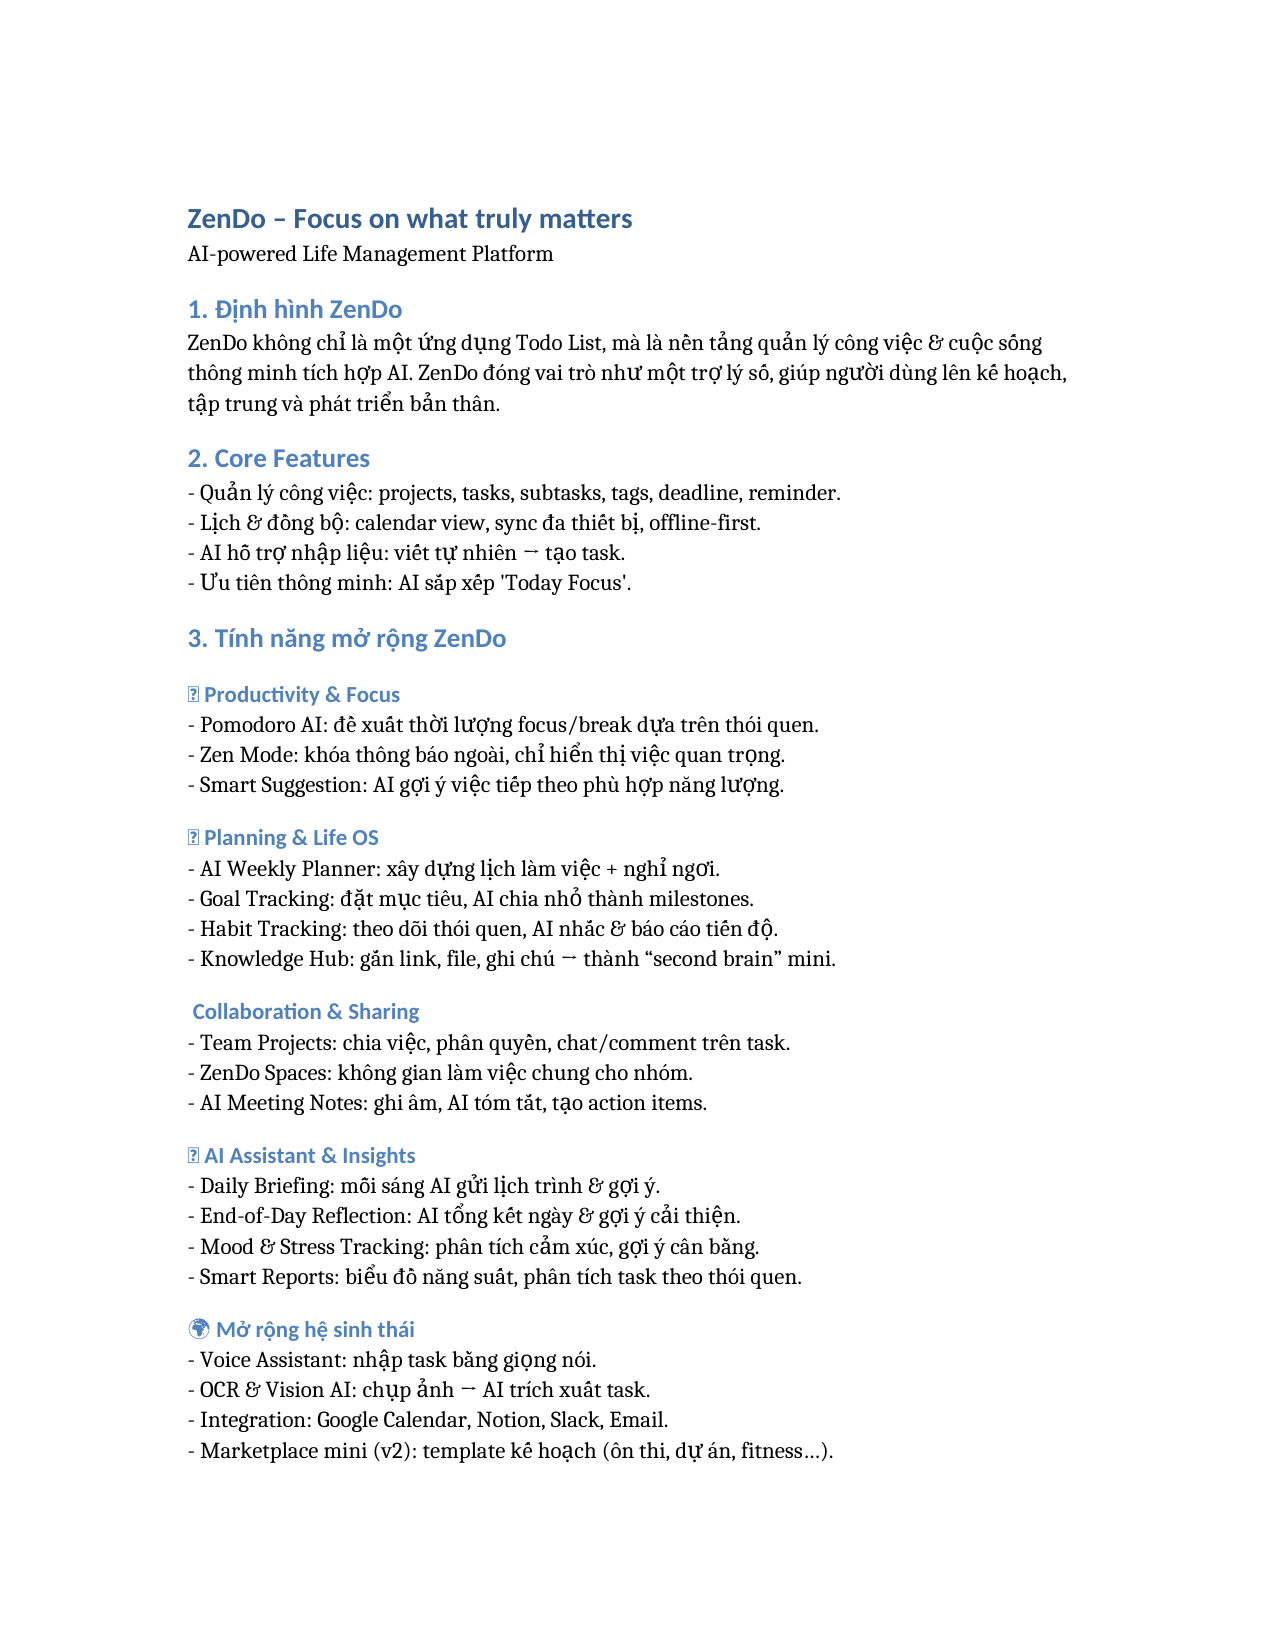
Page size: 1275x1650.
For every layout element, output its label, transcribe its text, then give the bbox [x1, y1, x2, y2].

subtitle 2. Core Features [187, 441, 1087, 474]
text - Voice Assistant: nhập task bằng giọng nói. - OCR & Vision AI: chụp ảnh → AI trích xuất task. - Integration: Google Calendar, Notion, Slack, Email. - Marketplace mini (v2): template kế hoạch (ôn thi, dự án, fitness…). [187, 1347, 1087, 1464]
subtitle ZenDo – Focus on what truly matters [187, 200, 1087, 236]
text - Pomodoro AI: đề xuất thời lượng focus/break dựa trên thói quen. - Zen Mode: khóa thông báo ngoài, chỉ hiển thị việc quan trọng. - Smart Suggestion: AI gợi ý việc tiếp theo phù hợp năng lượng. [187, 712, 1087, 799]
subtitle 3. Tính năng mở rộng ZenDo [187, 621, 1087, 654]
text - Daily Briefing: mỗi sáng AI gửi lịch trình & gợi ý. - End-of-Day Reflection: AI tổng kết ngày & gợi ý cải thiện. - Mood & Stress Tracking: phân tích cảm xúc, gợi ý cân bằng. - Smart Reports: biểu đồ năng suất, phân tích task theo thói quen. [187, 1173, 1087, 1290]
text - Team Projects: chia việc, phân quyền, chat/comment trên task. - ZenDo Spaces: không gian làm việc chung cho nhóm. - AI Meeting Notes: ghi âm, AI tóm tắt, tạo action items. [187, 1029, 1087, 1116]
subtitle 1. Định hình ZenDo [187, 292, 1087, 325]
subtitle 🧑‍🤝‍🧑 Collaboration & Sharing [187, 997, 1087, 1025]
subtitle 📅 Planning & Life OS [187, 823, 1087, 851]
text ZenDo không chỉ là một ứng dụng Todo List, mà là nền tảng quản lý công việc & cuộc sống thông minh tích hợp AI. ZenDo đóng vai trò như một trợ lý số, giúp người dùng lên kế hoạch, tập trung và phát triển bản thân. [187, 330, 1087, 417]
subtitle 🤖 AI Assistant & Insights [187, 1141, 1087, 1169]
text - AI Weekly Planner: xây dựng lịch làm việc + nghỉ ngơi. - Goal Tracking: đặt mục tiêu, AI chia nhỏ thành milestones. - Habit Tracking: theo dõi thói quen, AI nhắc & báo cáo tiến độ. - Knowledge Hub: gắn link, file, ghi chú → thành “second brain” mini. [187, 856, 1087, 972]
text AI-powered Life Management Platform [187, 241, 1087, 267]
subtitle 🌍 Mở rộng hệ sinh thái [187, 1315, 1087, 1343]
text - Quản lý công việc: projects, tasks, subtasks, tags, deadline, reminder. - Lịch & đồng bộ: calendar view, sync đa thiết bị, offline-first. - AI hỗ trợ nhập liệu: viết tự nhiên → tạo task. - Ưu tiên thông minh: AI sắp xếp 'Today Focus'. [187, 479, 1087, 596]
subtitle 🧘 Productivity & Focus [187, 680, 1087, 708]
